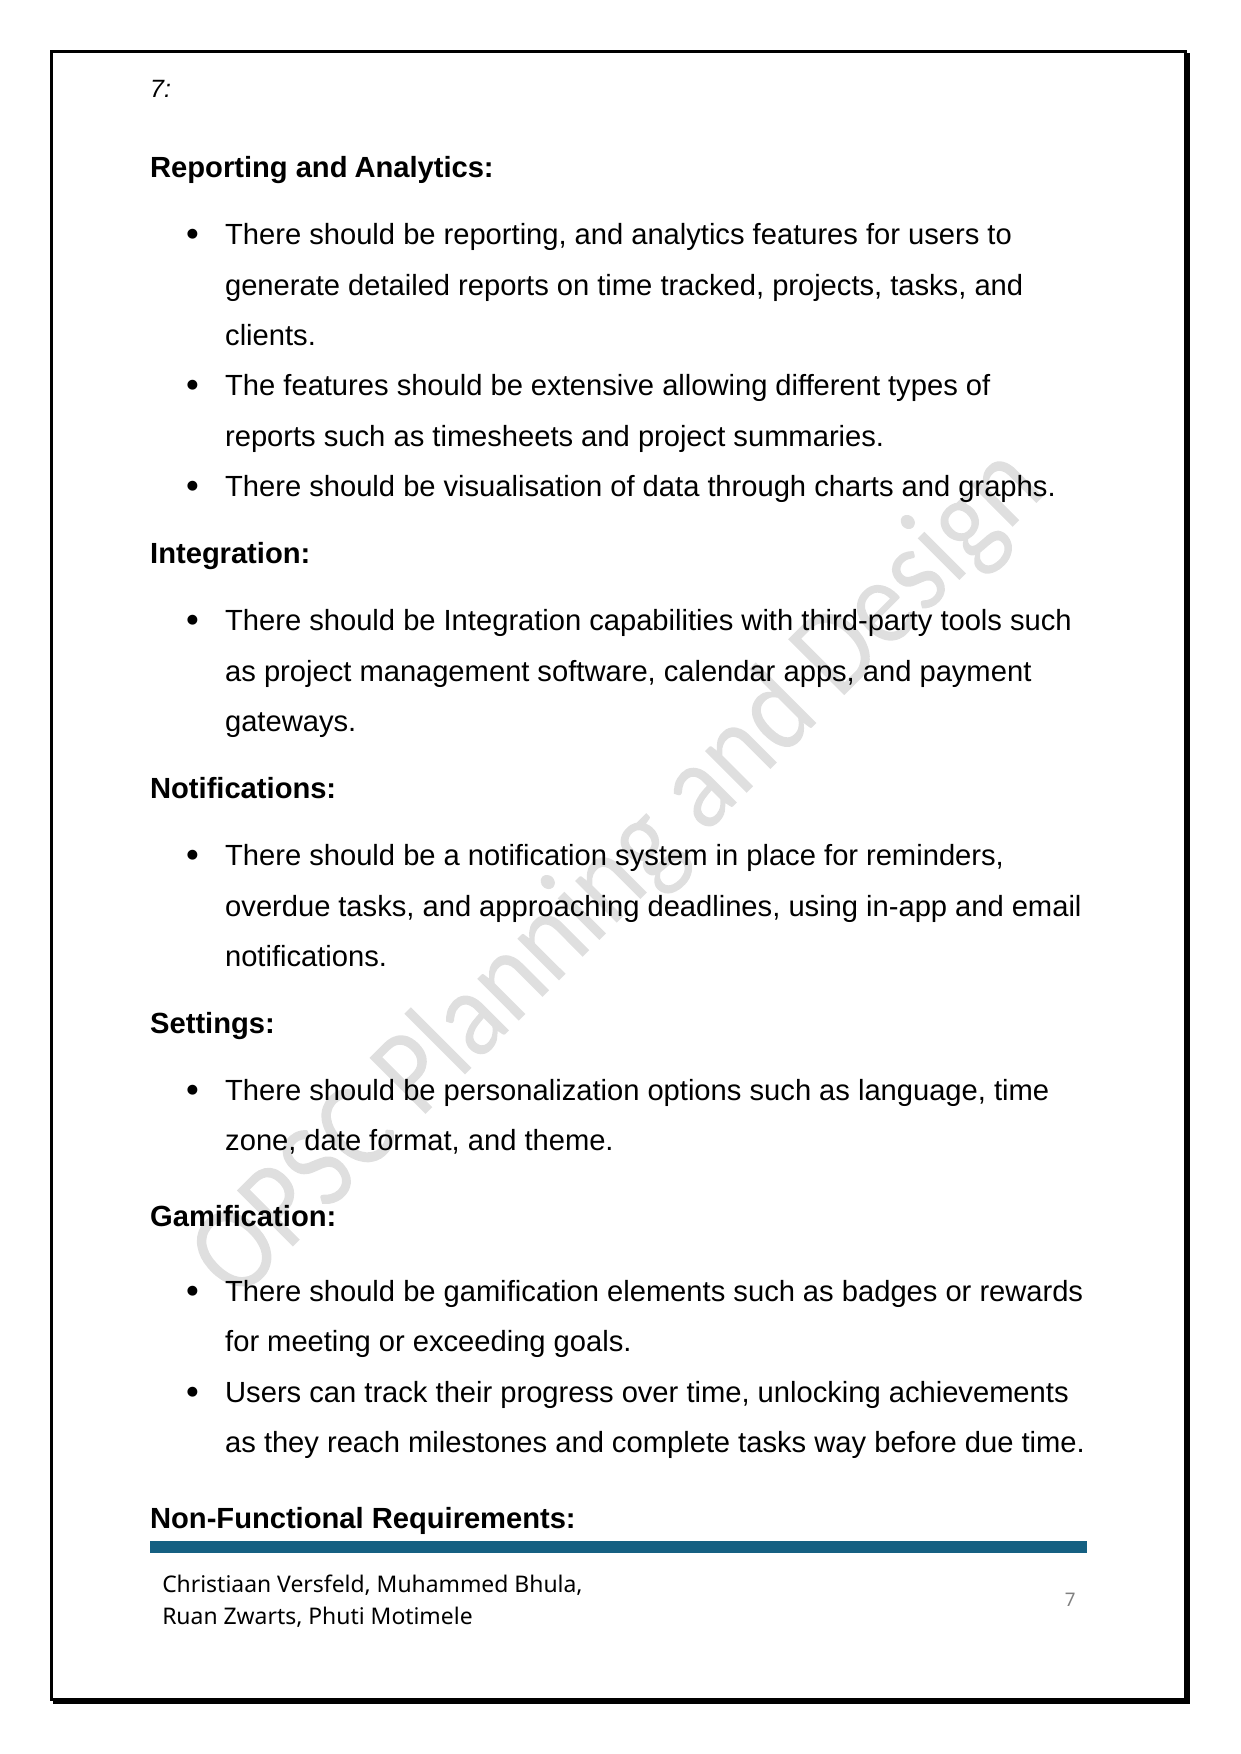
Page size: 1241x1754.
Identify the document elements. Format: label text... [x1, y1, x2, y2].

list There should be reporting, and analytics features for users to generate detailed reports on time tracked, projects, tasks, and clients. [187, 217, 1087, 351]
text Settings: [150, 1006, 1087, 1039]
list Users can track their progress over time, unlocking achievements as they reach milestones and complete tasks way before due time. [187, 1375, 1087, 1459]
text Non-Functional Requirements: [150, 1501, 1087, 1534]
list There should be Integration capabilities with third-party tools such as project management software, calendar apps, and payment gateways. [187, 603, 1087, 738]
list There should be gamification elements such as badges or rewards for meeting or exceeding goals. [187, 1274, 1087, 1358]
list There should be a notification system in place for reminders, overdue tasks, and approaching deadlines, using in-app and email notifications. [187, 838, 1087, 972]
list There should be personalization options such as language, time zone, date format, and theme. [187, 1073, 1087, 1157]
text Notifications: [150, 771, 1087, 804]
text Integration: [150, 536, 1087, 570]
text Gamification: [150, 1199, 1087, 1232]
text Reporting and Analytics: [150, 150, 1087, 183]
list There should be visualisation of data through charts and graphs. [187, 469, 1087, 503]
list The features should be extensive allowing different types of reports such as timesheets and project summaries. [187, 368, 1087, 452]
